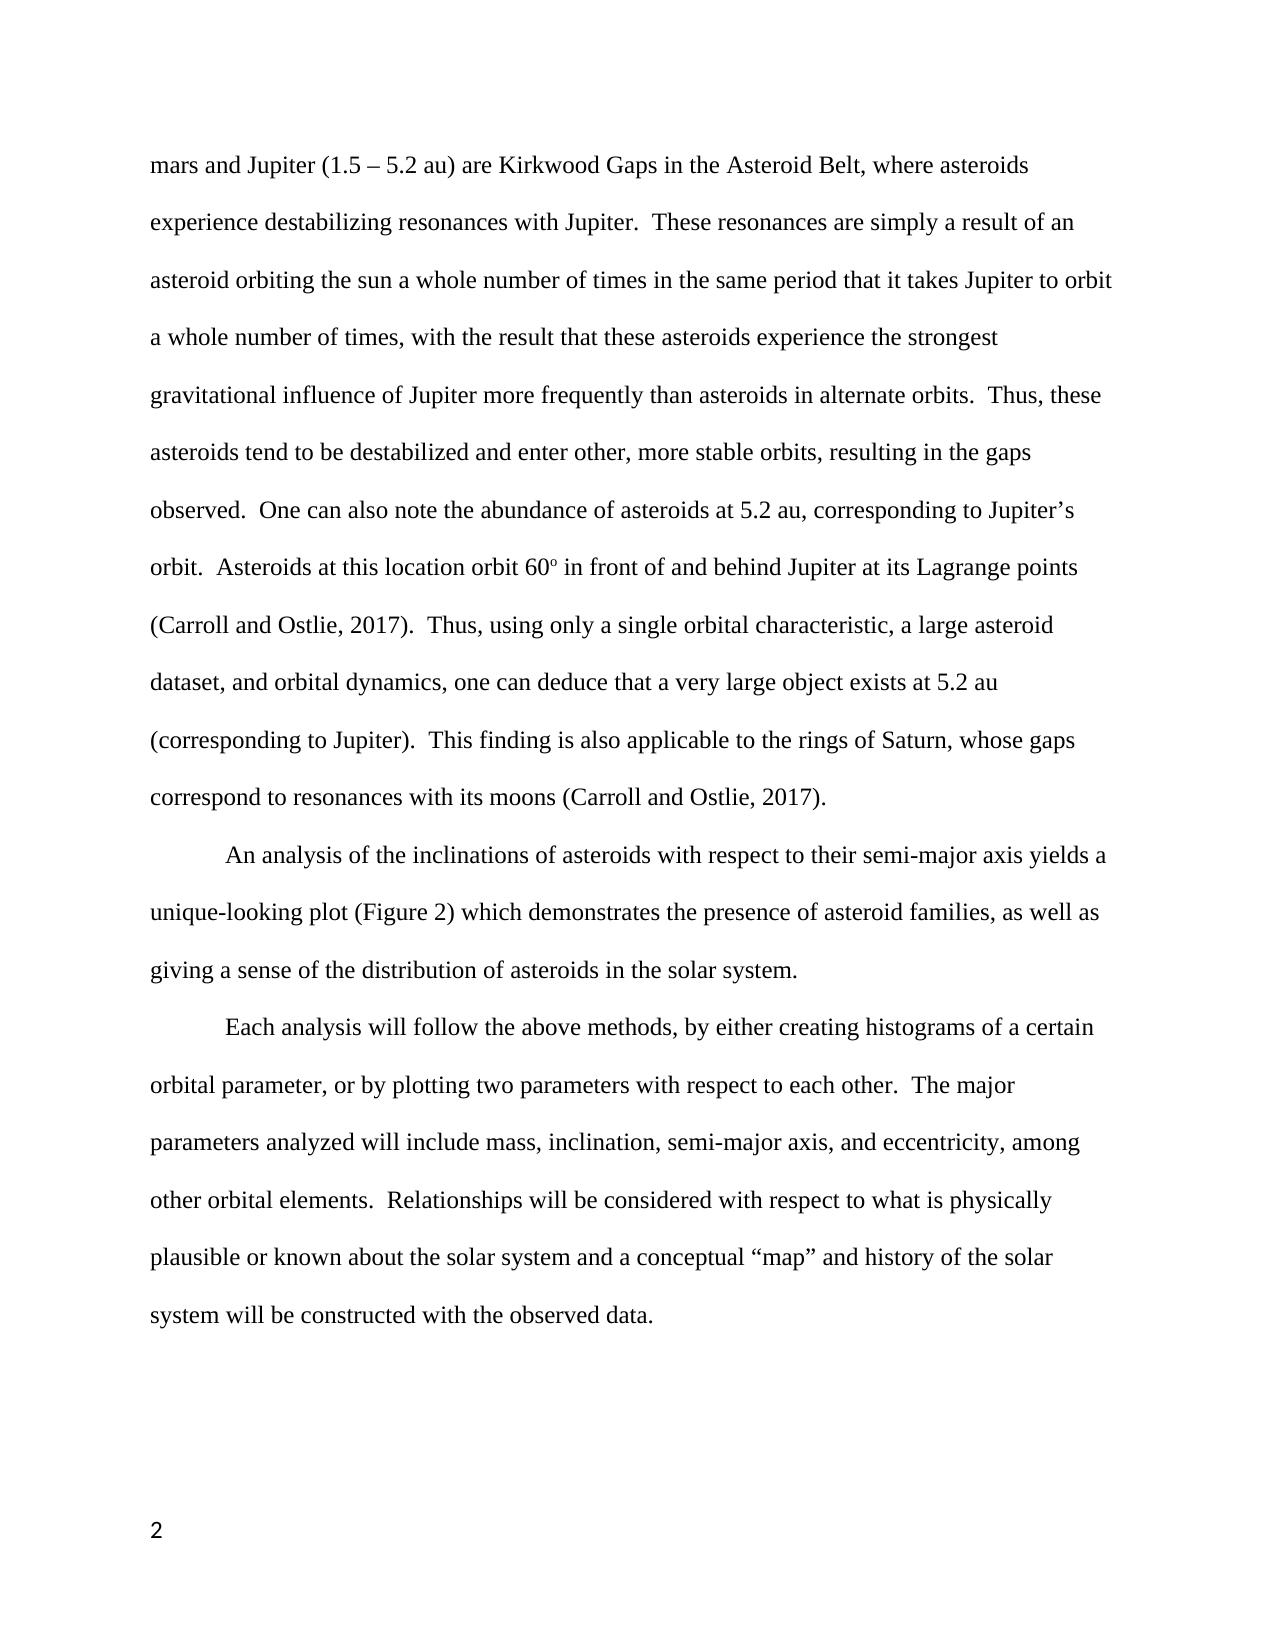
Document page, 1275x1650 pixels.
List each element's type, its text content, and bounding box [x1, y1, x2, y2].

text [150, 150, 1125, 811]
text An analysis of the inclinations of asteroids with respect to their semi-major axis yields a unique-looking plot (Figure 2) which demonstrates the presence of asteroid families, as well as giving a sense of the distribution of asteroids in the solar system. [150, 840, 1125, 984]
text Each analysis will follow the above methods, by either creating histograms of a certain orbital parameter, or by plotting two parameters with respect to each other. The major parameters analyzed will include mass, inclination, semi-major axis, and eccentricity, among other orbital elements. Relationships will be considered with respect to what is physically plausible or known about the solar system and a conceptual “map” and history of the solar system will be constructed with the observed data. [150, 1012, 1125, 1329]
